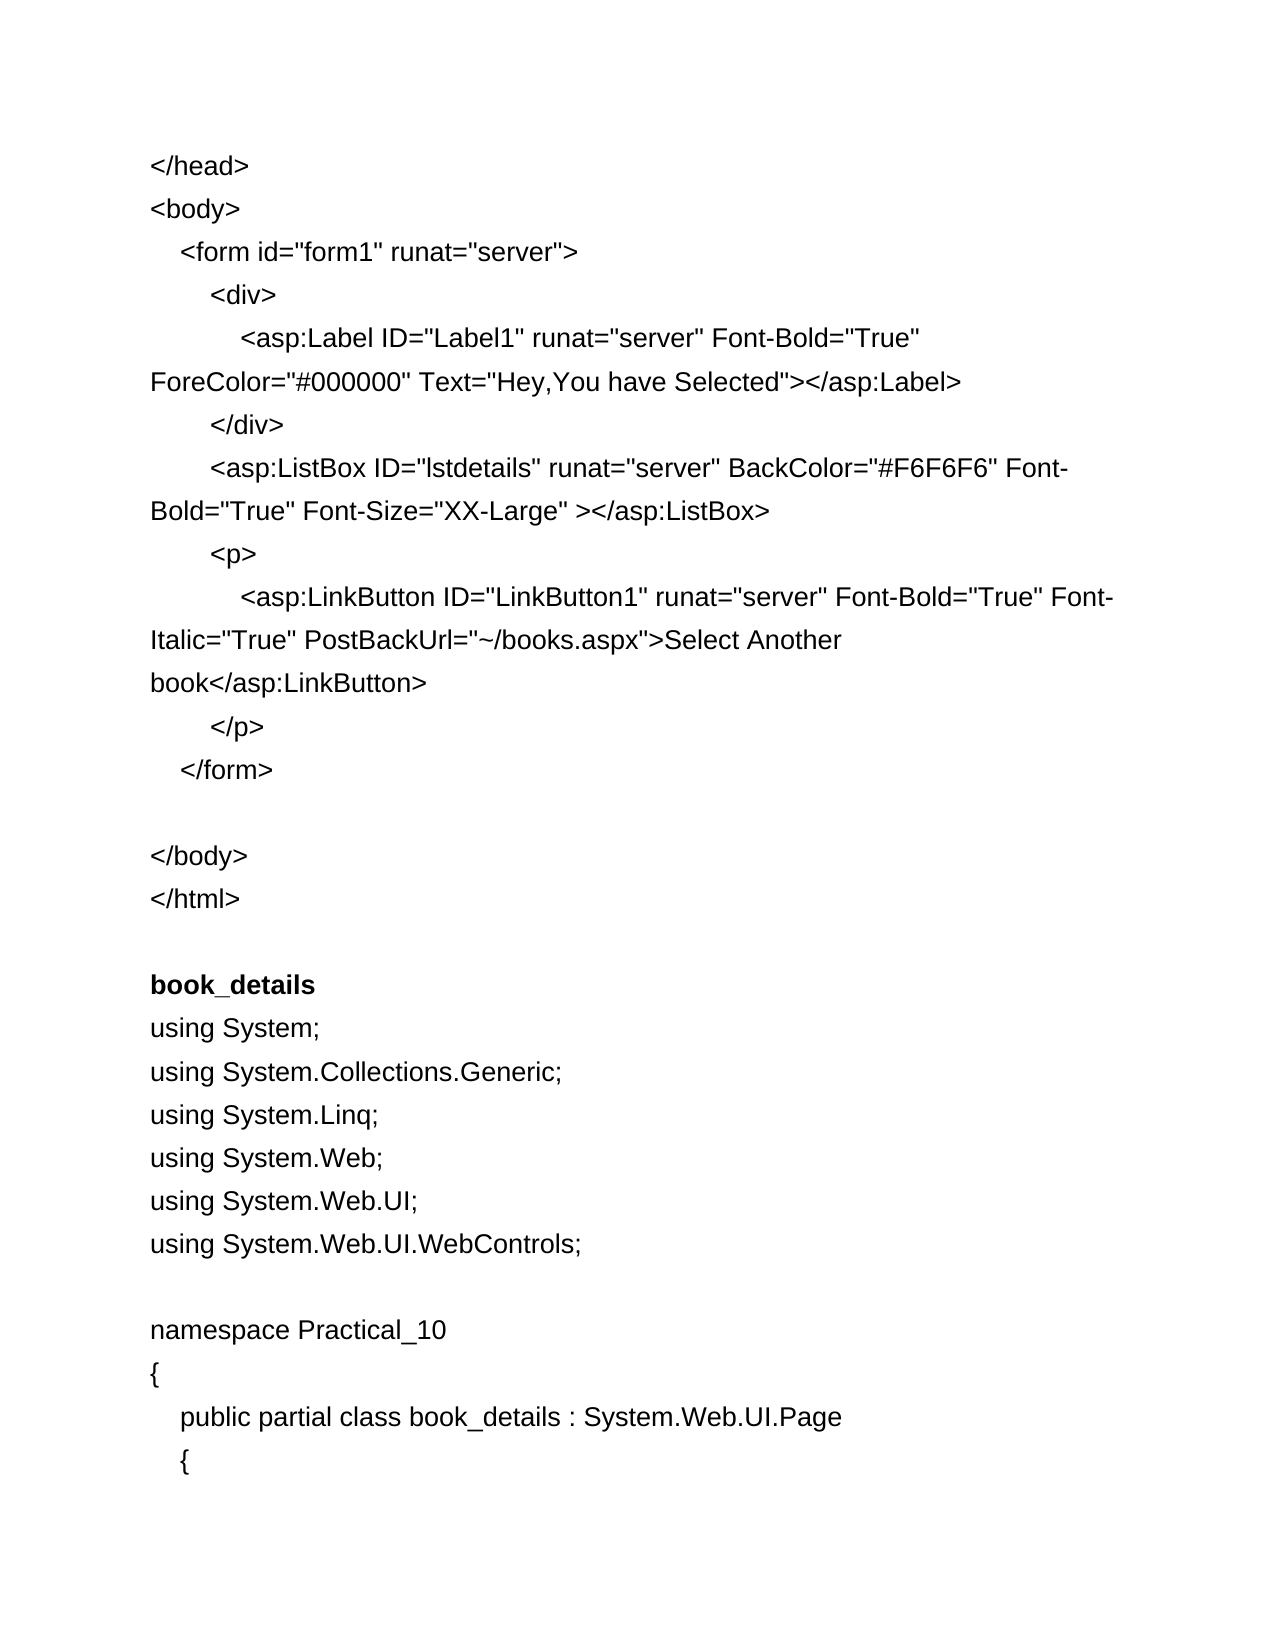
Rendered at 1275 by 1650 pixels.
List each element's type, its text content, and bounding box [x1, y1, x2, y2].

text using System.Web.UI.WebControls; [150, 1228, 1125, 1259]
text <asp:ListBox ID="lstdetails" runat="server" BackColor="#F6F6F6" Font-Bold="True" Font-Size="XX-Large" ></asp:ListBox> [150, 452, 1125, 526]
text using System.Linq; [150, 1099, 1125, 1130]
text </div> [150, 409, 1125, 440]
text { [150, 1357, 1125, 1389]
text </html> [150, 883, 1125, 914]
text <asp:Label ID="Label1" runat="server" Font-Bold="True" ForeColor="#000000" Text="Hey,You have Selected"></asp:Label> [150, 322, 1125, 397]
text </form> [150, 754, 1125, 785]
text </body> [150, 840, 1125, 871]
text book_details [150, 969, 1125, 1001]
text using System.Web.UI; [150, 1185, 1125, 1216]
text <body> [150, 193, 1125, 224]
text </head> [150, 150, 1125, 181]
text <form id="form1" runat="server"> [150, 236, 1125, 267]
text using System.Web; [150, 1142, 1125, 1173]
text public partial class book_details : System.Web.UI.Page [150, 1401, 1125, 1432]
text { [150, 1444, 1125, 1475]
text <div> [150, 279, 1125, 311]
text <p> [150, 538, 1125, 569]
text using System; [150, 1012, 1125, 1044]
text using System.Collections.Generic; [150, 1056, 1125, 1087]
text </p> [150, 711, 1125, 742]
text <asp:LinkButton ID="LinkButton1" runat="server" Font-Bold="True" Font-Italic="True" PostBackUrl="~/books.aspx">Select Another book</asp:LinkButton> [150, 581, 1125, 699]
text namespace Practical_10 [150, 1314, 1125, 1346]
